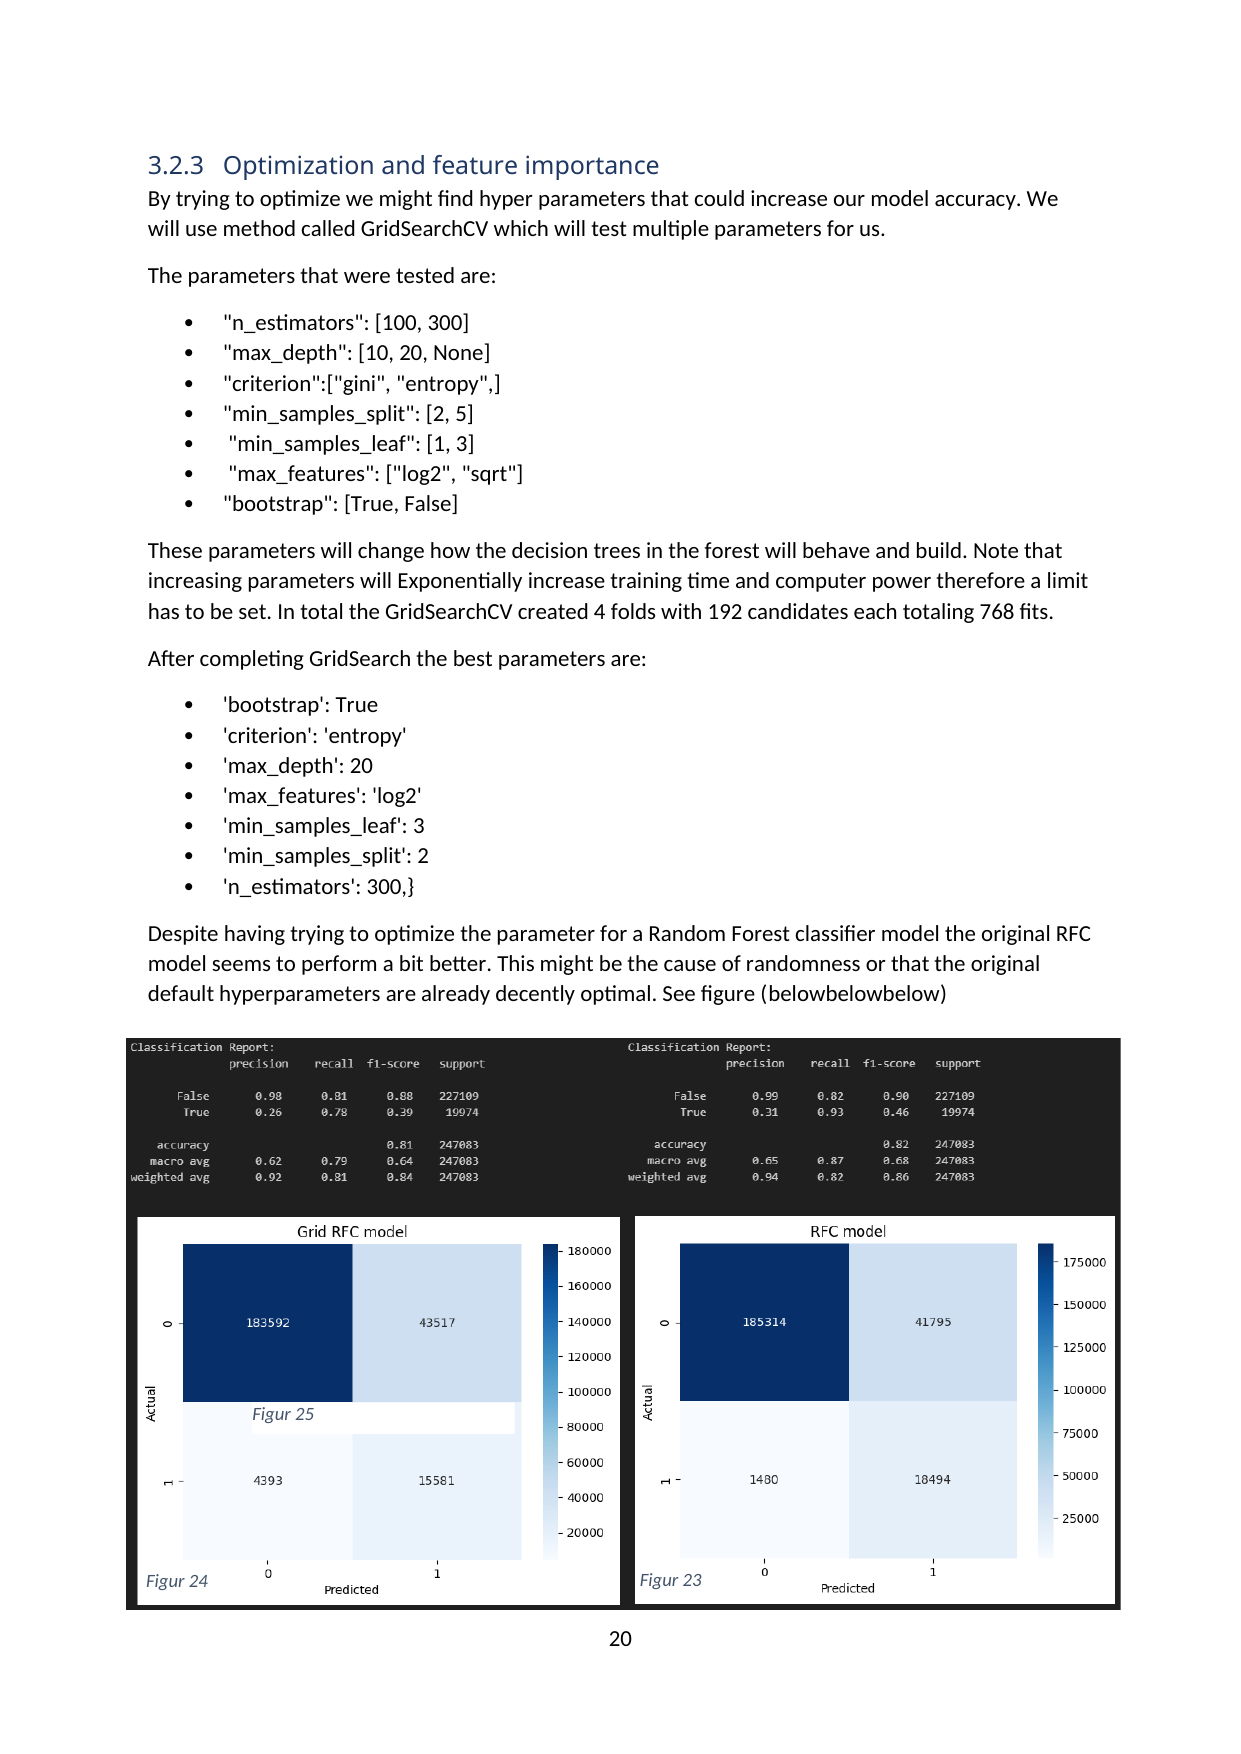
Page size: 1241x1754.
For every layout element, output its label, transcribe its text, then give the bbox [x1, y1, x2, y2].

list "criterion":["gini", "entropy",] [185, 369, 1093, 397]
picture [126, 1026, 1121, 1610]
list 'max_depth': 20 [185, 751, 1093, 779]
list 'criterion': 'entropy' [185, 721, 1093, 749]
list "n_estimators": [100, 300] [185, 308, 1093, 336]
list 'n_estimators': 300,} [185, 872, 1093, 900]
list "min_samples_leaf": [1, 3] [185, 429, 1093, 457]
text After completing GridSearch the best parameters are: [148, 644, 1093, 672]
list "max_features": ["log2", "sqrt"] [185, 459, 1093, 487]
text The parameters that were tested are: [148, 261, 1093, 289]
list "min_samples_split": [2, 5] [185, 399, 1093, 427]
list 'min_samples_split': 2 [185, 842, 1093, 870]
list "bootstrap": [True, False] [185, 489, 1093, 518]
list 'bootstrap': True [185, 691, 1093, 719]
text Despite having trying to optimize the parameter for a Random Forest classifier model the original RFC model seems to perform a bit better. This might be the cause of randomness or that the original default hyperparameters are already decently optimal. See figure (23, 24, 25) [148, 919, 1093, 1007]
text These parameters will change how the decision trees in the forest will behave and build. Note that increasing parameters will Exponentially increase training time and computer power therefore a limit has to be set. In total the GridSearchCV created 4 folds with 192 candidates each totaling 768 fits. [148, 536, 1093, 625]
list 'max_features': 'log2' [185, 781, 1093, 809]
list 'min_samples_leaf': 3 [185, 811, 1093, 839]
text By trying to optimize we might find hyper parameters that could increase our model accuracy. We will use method called GridSearchCV which will test multiple parameters for us. [148, 184, 1093, 243]
list "max_depth": [10, 20, None] [185, 338, 1093, 367]
subtitle Optimization and feature importance [148, 148, 1093, 182]
